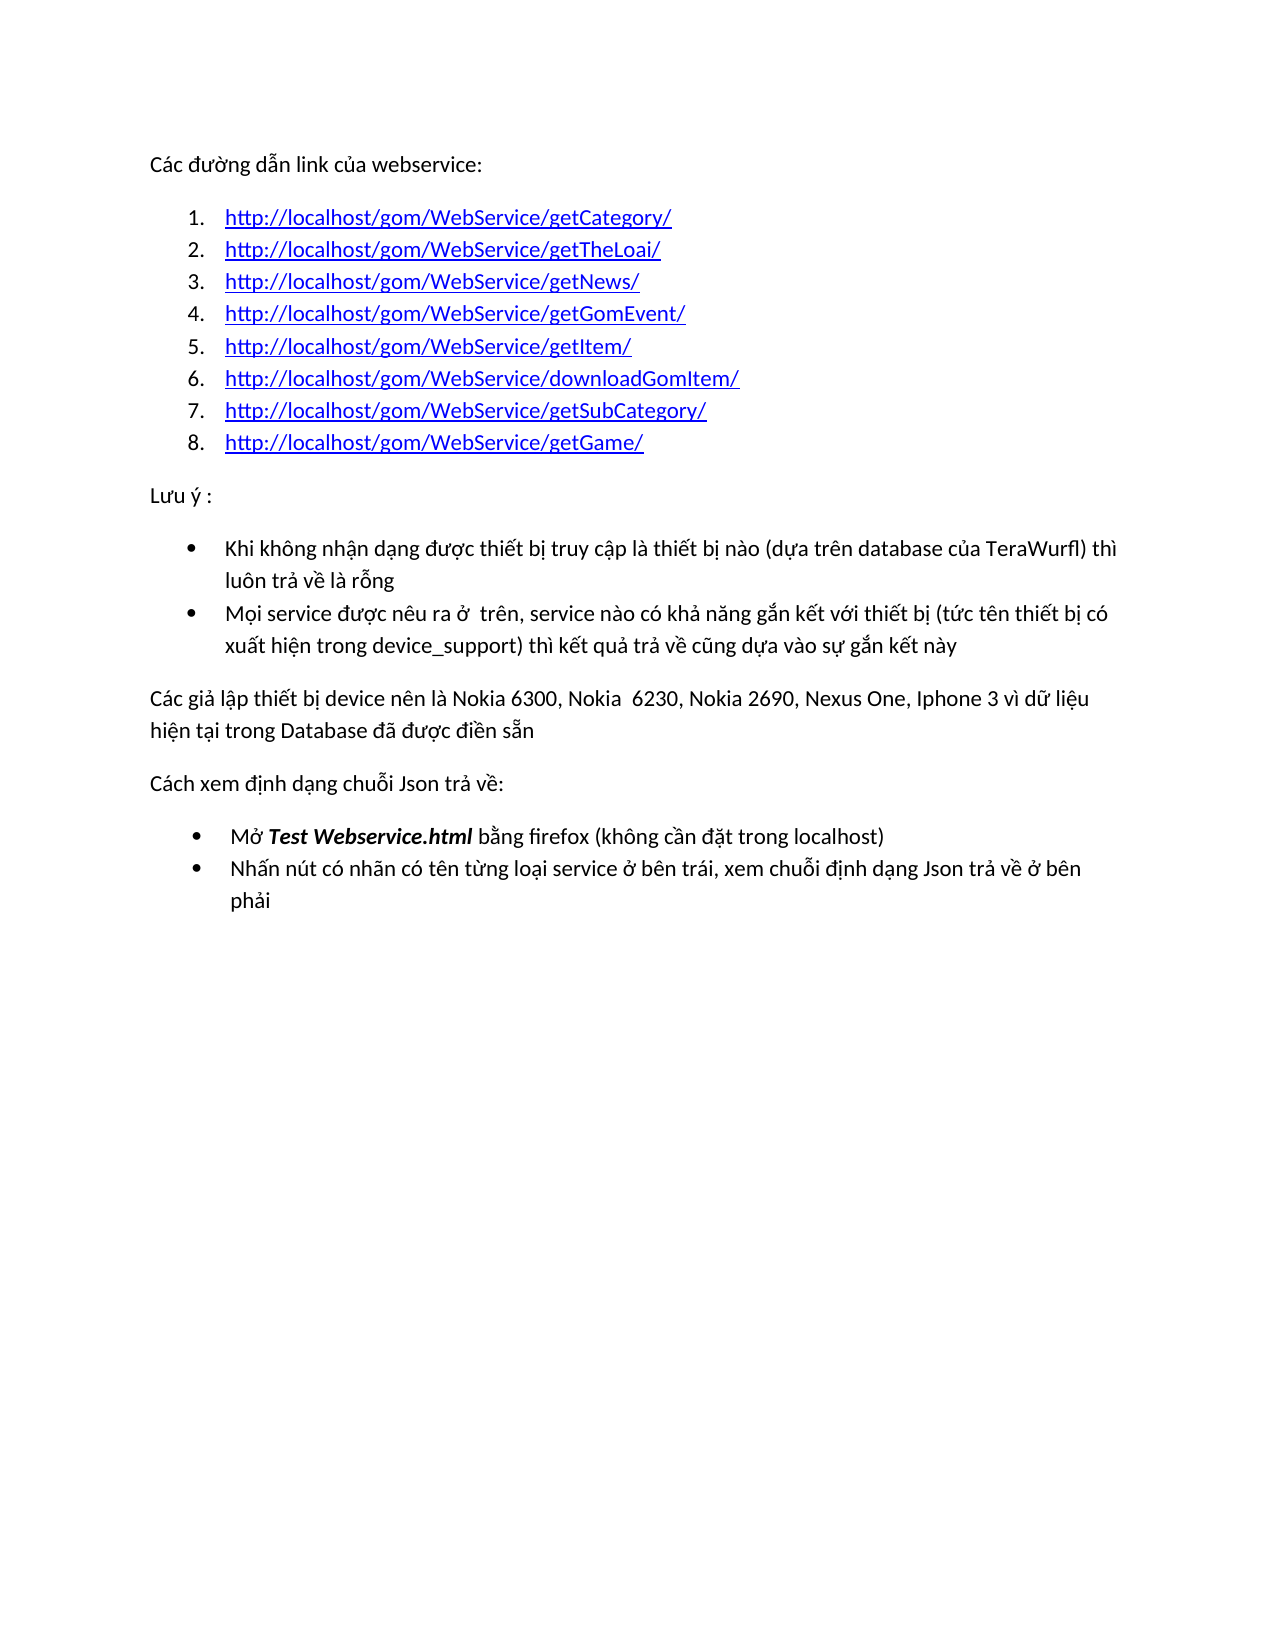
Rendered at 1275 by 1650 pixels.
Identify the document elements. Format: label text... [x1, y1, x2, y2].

text Các đường dẫn link của webservice: [150, 150, 1125, 178]
list http://localhost/gom/WebService/getCategory/ [187, 203, 1125, 231]
text Lưu ý : [150, 481, 1125, 509]
list http://localhost/gom/WebService/getGame/ [187, 428, 1125, 456]
list Nhấn nút có nhãn có tên từng loại service ở bên trái, xem chuỗi định dạng Json trả về ở bên phải [193, 854, 1125, 914]
list Mọi service được nêu ra ở trên, service nào có khả năng gắn kết với thiết bị (tức tên thiết bị có xuất hiện trong device_support) thì kết quả trả về cũng dựa vào sự gắn kết này [187, 599, 1125, 659]
list http://localhost/gom/WebService/getItem/ [187, 332, 1125, 360]
list Mở Test Webservice.html bằng firefox (không cần đặt trong localhost) [193, 822, 1125, 850]
list http://localhost/gom/WebService/getSubCategory/ [187, 396, 1125, 424]
list http://localhost/gom/WebService/getNews/ [187, 267, 1125, 295]
list http://localhost/gom/WebService/getTheLoai/ [187, 235, 1125, 263]
list http://localhost/gom/WebService/getGomEvent/ [187, 299, 1125, 328]
text Cách xem định dạng chuỗi Json trả về: [150, 769, 1125, 797]
text Các giả lập thiết bị device nên là Nokia 6300, Nokia 6230, Nokia 2690, Nexus One, Iphone 3 vì dữ liệu hiện tại trong Database đã được điền sẵn [150, 684, 1125, 744]
list Khi không nhận dạng được thiết bị truy cập là thiết bị nào (dựa trên database của TeraWurfl) thì luôn trả về là rỗng [187, 534, 1125, 594]
list http://localhost/gom/WebService/downloadGomItem/ [187, 364, 1125, 392]
